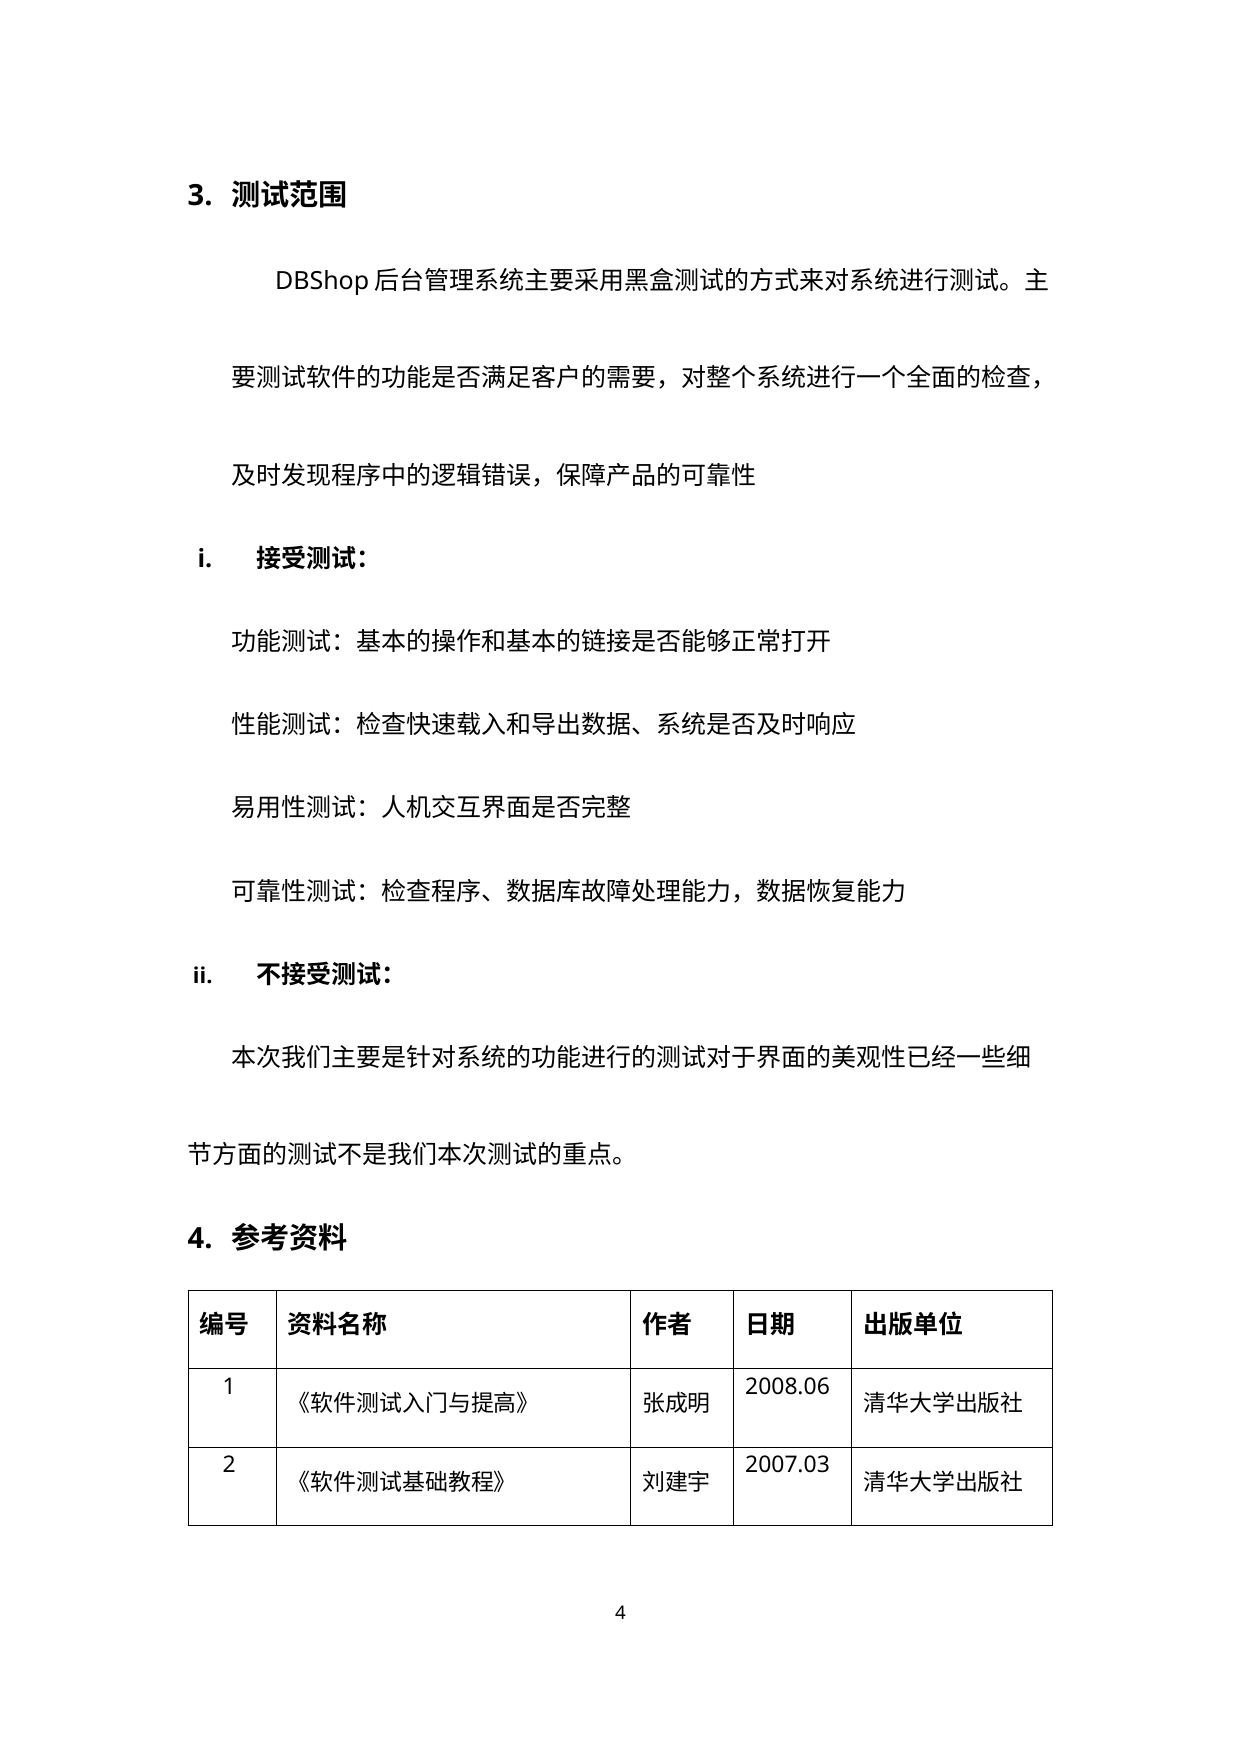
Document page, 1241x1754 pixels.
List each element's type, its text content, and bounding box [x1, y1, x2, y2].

table_cell 刘建宇 [631, 1448, 733, 1525]
list 测试范围 [187, 160, 1053, 225]
text 本次我们主要是针对系统的功能进行的测试对于界面的美观性已经一些细节方面的测试不是我们本次测试的重点。 [187, 1023, 1053, 1185]
table_cell 2 [189, 1448, 276, 1525]
table_cell 张成明 [631, 1369, 733, 1447]
table_header 作者 [631, 1291, 733, 1368]
table_cell 《软件测试入门与提高》 [277, 1369, 630, 1447]
table_header 日期 [734, 1291, 851, 1368]
table_cell 《软件测试基础教程》 [277, 1448, 630, 1525]
table_header 资料名称 [277, 1291, 630, 1368]
text 功能测试：基本的操作和基本的链接是否能够正常打开 [231, 607, 1053, 672]
list 参考资料 [187, 1203, 1053, 1268]
text 性能测试：检查快速载入和导出数据、系统是否及时响应 [231, 690, 1053, 755]
text 可靠性测试：检查程序、数据库故障处理能力，数据恢复能力 [231, 857, 1053, 922]
table_cell 2008.06 [734, 1369, 851, 1447]
table_cell 2007.03 [734, 1448, 851, 1525]
table_cell 1 [189, 1369, 276, 1447]
text DBShop后台管理系统主要采用黑盒测试的方式来对系统进行测试。主要测试软件的功能是否满足客户的需要，对整个系统进行一个全面的检查，及时发现程序中的逻辑错误，保障产品的可靠性 [231, 246, 1053, 506]
text 易用性测试：人机交互界面是否完整 [231, 773, 1053, 838]
list 不接受测试： [212, 940, 1053, 1005]
list 接受测试： [212, 524, 1053, 589]
table_header 出版单位 [852, 1291, 1052, 1368]
table_header 编号 [189, 1291, 276, 1368]
table_cell 清华大学出版社 [852, 1369, 1052, 1447]
table_cell 清华大学出版社 [852, 1448, 1052, 1525]
